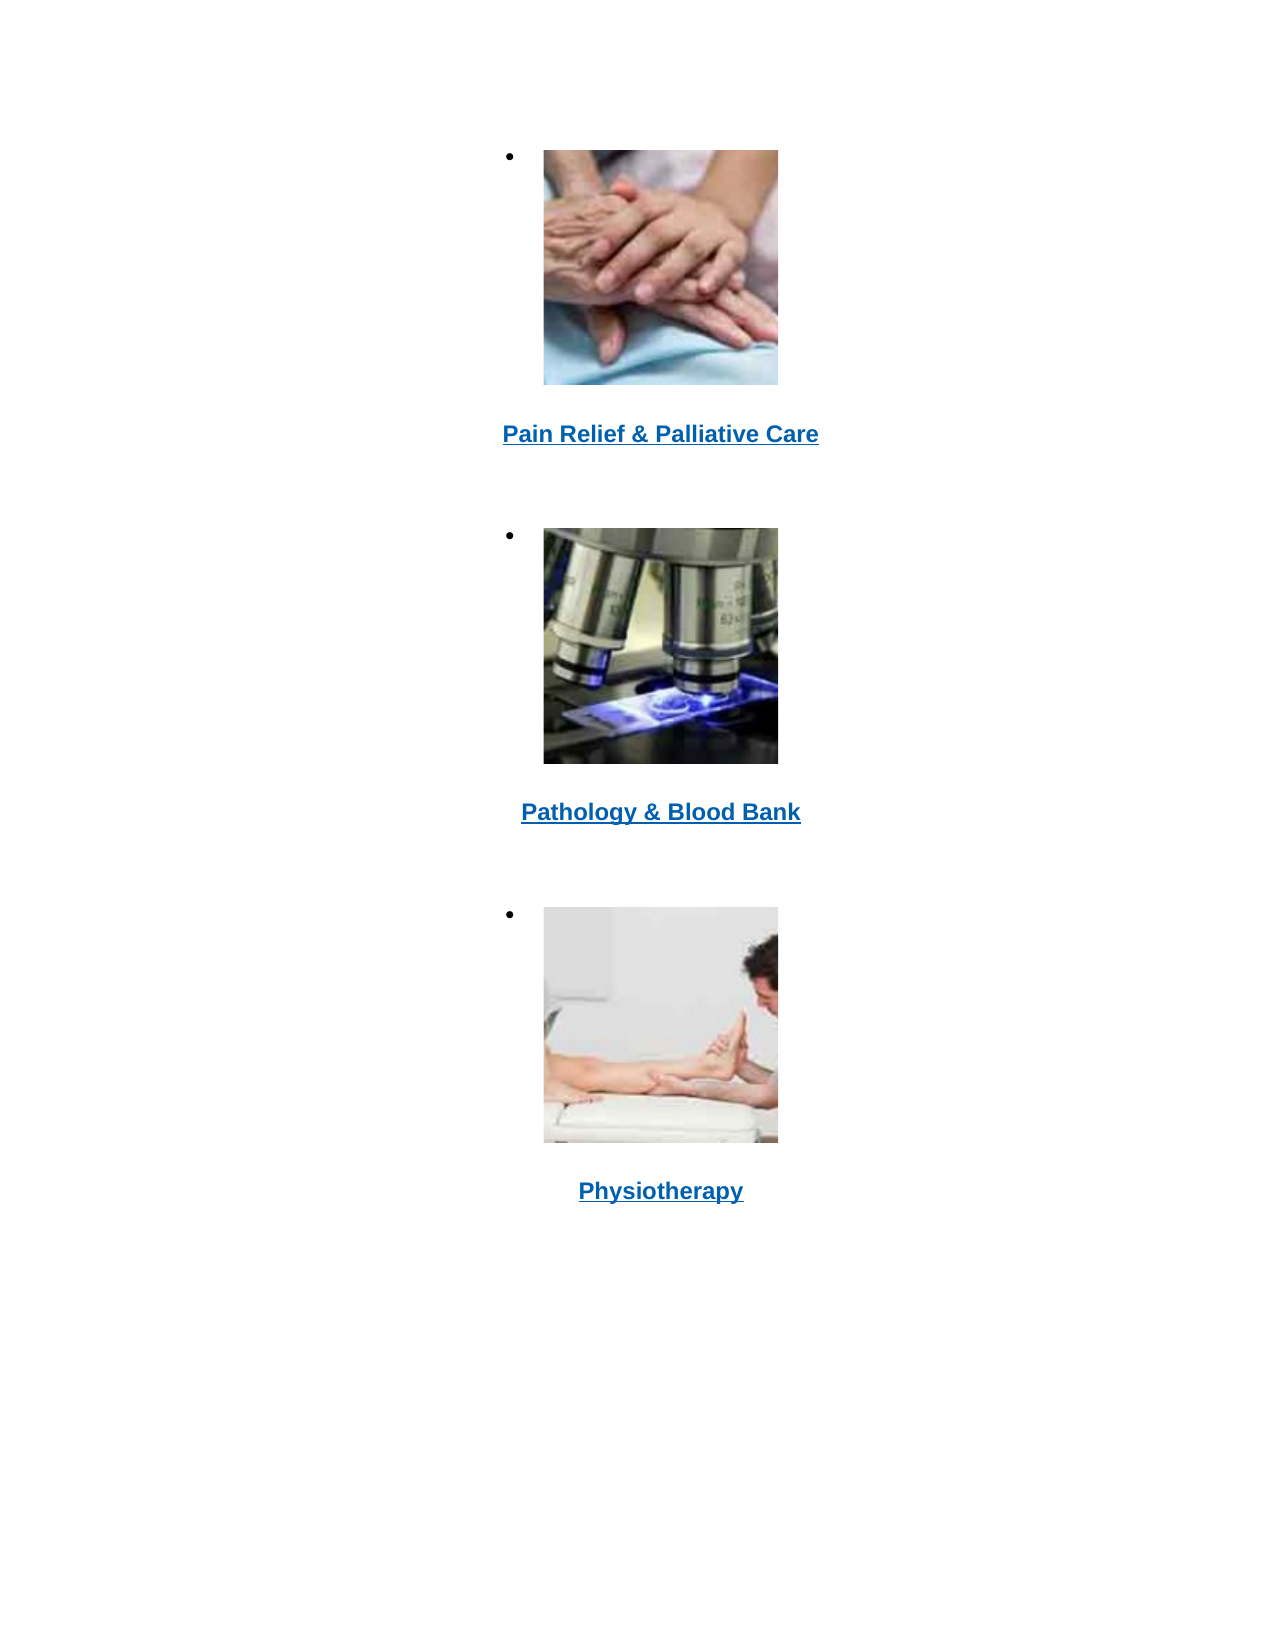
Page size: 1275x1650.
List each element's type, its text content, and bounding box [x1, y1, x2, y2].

picture [543, 150, 779, 385]
text Pain Relief & Palliative Care [197, 419, 1125, 447]
text Physiotherapy [197, 1177, 1125, 1205]
picture [543, 528, 779, 764]
picture [543, 907, 779, 1143]
text Pathology & Blood Bank [197, 798, 1125, 826]
